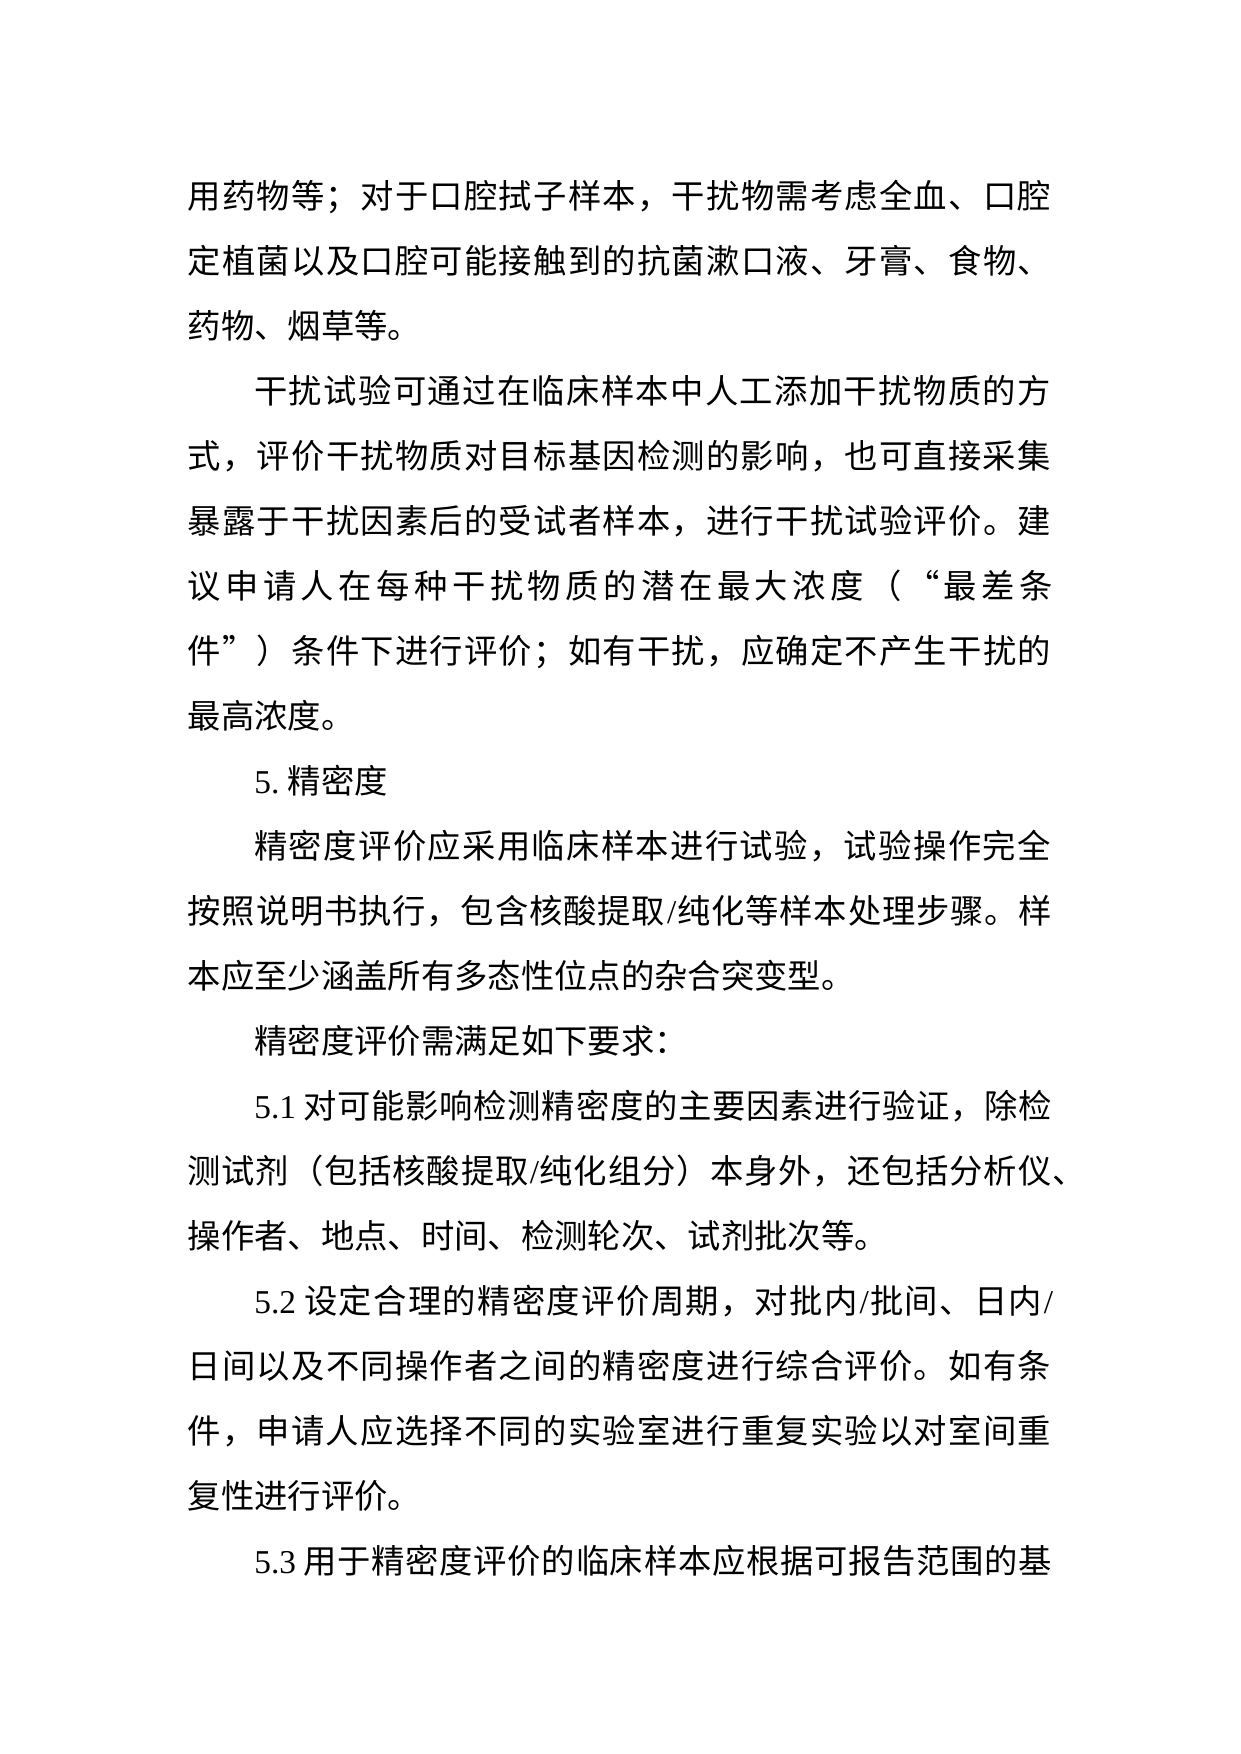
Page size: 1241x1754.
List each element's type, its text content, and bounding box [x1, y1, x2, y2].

text 5.1对可能影响检测精密度的主要因素进行验证，除检测试剂（包括核酸提取/纯化组分）本身外，还包括分析仪、操作者、地点、时间、检测轮次、试剂批次等。 [187, 1072, 1053, 1267]
text 精密度评价应采用临床样本进行试验，试验操作完全按照说明书执行，包含核酸提取/纯化等样本处理步骤。样本应至少涵盖所有多态性位点的杂合突变型。 [187, 812, 1053, 1007]
text 干扰试验可通过在临床样本中人工添加干扰物质的方式，评价干扰物质对目标基因检测的影响，也可直接采集暴露于干扰因素后的受试者样本，进行干扰试验评价。建议申请人在每种干扰物质的潜在最大浓度（“最差条件”）条件下进行评价；如有干扰，应确定不产生干扰的最高浓度。 [187, 357, 1053, 747]
text 5.2设定合理的精密度评价周期，对批内/批间、日内/日间以及不同操作者之间的精密度进行综合评价。如有条件，申请人应选择不同的实验室进行重复实验以对室间重复性进行评价。 [187, 1267, 1053, 1527]
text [187, 1527, 1053, 1592]
text 精密度评价需满足如下要求： [187, 1007, 1053, 1072]
text 5. 精密度 [187, 747, 1053, 812]
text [187, 162, 1053, 357]
